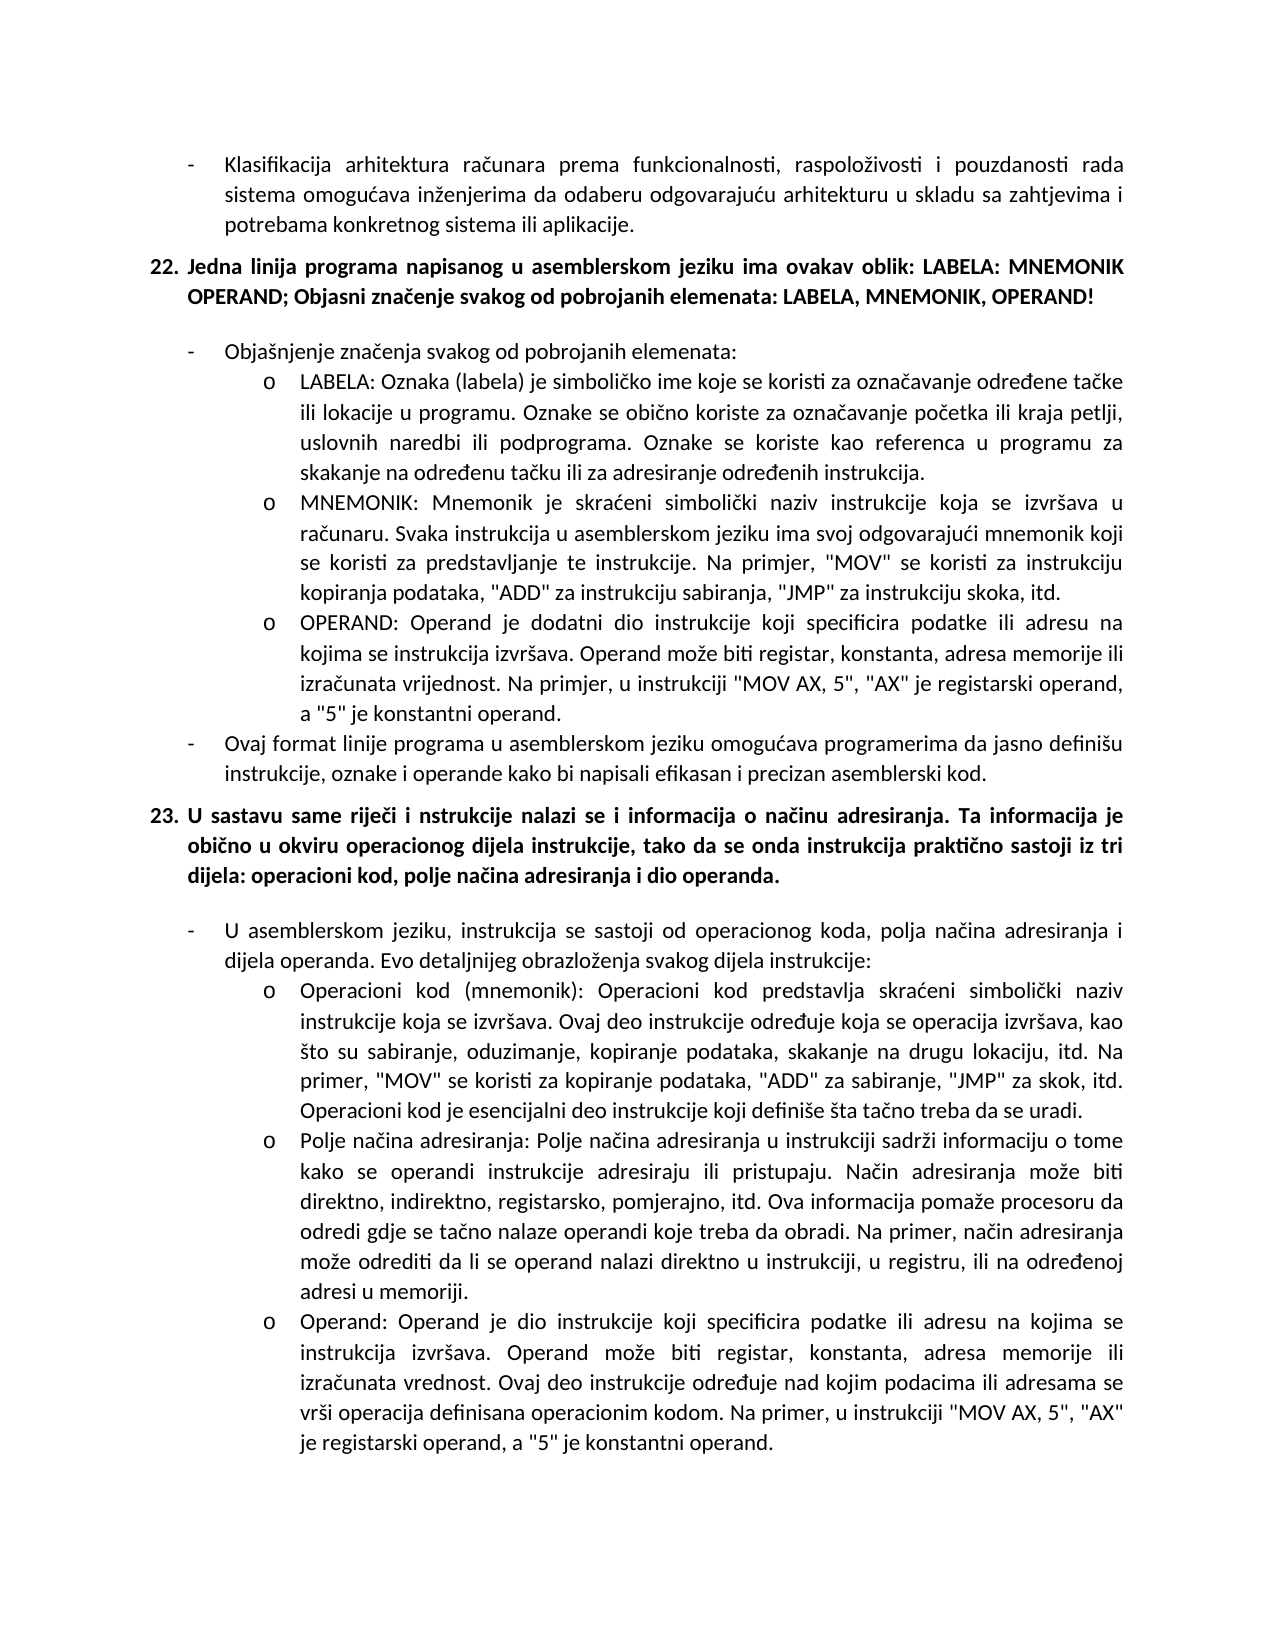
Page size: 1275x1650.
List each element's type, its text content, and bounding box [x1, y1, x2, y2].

text Objašnjenje značenja svakog od pobrojanih elemenata: [187, 337, 1125, 365]
list Operacioni kod (mnemonik): Operacioni kod predstavlja skraćeni simbolički naziv instrukcije koja se izvršava. Ovaj deo instrukcije određuje koja se operacija izvršava, kao što su sabiranje, oduzimanje, kopiranje podataka, skakanje na drugu lokaciju, itd. Na primer, "MOV" se koristi za kopiranje podataka, "ADD" za sabiranje, "JMP" za skok, itd. Operacioni kod je esencijalni deo instrukcije koji definiše šta tačno treba da se uradi. [262, 976, 1125, 1124]
list Polje načina adresiranja: Polje načina adresiranja u instrukciji sadrži informaciju o tome kako se operandi instrukcije adresiraju ili pristupaju. Način adresiranja može biti direktno, indirektno, registarsko, pomjerajno, itd. Ova informacija pomaže procesoru da odredi gdje se tačno nalaze operandi koje treba da obradi. Na primer, način adresiranja može odrediti da li se operand nalazi direktno u instrukciji, u registru, ili na određenoj adresi u memoriji. [262, 1126, 1125, 1305]
list Operand: Operand je dio instrukcije koji specificira podatke ili adresu na kojima se instrukcija izvršava. Operand može biti registar, konstanta, adresa memorije ili izračunata vrednost. Ovaj deo instrukcije određuje nad kojim podacima ili adresama se vrši operacija definisana operacionim kodom. Na primer, u instrukciji "MOV AX, 5", "AX" je registarski operand, a "5" je konstantni operand. [262, 1307, 1125, 1456]
text Ovaj format linije programa u asemblerskom jeziku omogućava programerima da jasno definišu instrukcije, oznake i operande kako bi napisali efikasan i precizan asemblerski kod. [187, 729, 1125, 787]
text Klasifikacija arhitektura računara prema funkcionalnosti, raspoloživosti i pouzdanosti rada sistema omogućava inženjerima da odaberu odgovarajuću arhitekturu u skladu sa zahtjevima i potrebama konkretnog sistema ili aplikacije. [187, 150, 1125, 238]
text Jedna linija programa napisanog u asemblerskom jeziku ima ovakav oblik: LABELA: MNEMONIK OPERAND; Objasni značenje svakog od pobrojanih elemenata: LABELA, MNEMONIK, OPERAND! [150, 252, 1125, 310]
list MNEMONIK: Mnemonik je skraćeni simbolički naziv instrukcije koja se izvršava u računaru. Svaka instrukcija u asemblerskom jeziku ima svoj odgovarajući mnemonik koji se koristi za predstavljanje te instrukcije. Na primjer, "MOV" se koristi za instrukciju kopiranja podataka, "ADD" za instrukciju sabiranja, "JMP" za instrukciju skoka, itd. [262, 488, 1125, 606]
list OPERAND: Operand je dodatni dio instrukcije koji specificira podatke ili adresu na kojima se instrukcija izvršava. Operand može biti registar, konstanta, adresa memorije ili izračunata vrijednost. Na primjer, u instrukciji "MOV AX, 5", "AX" je registarski operand, a "5" je konstantni operand. [262, 608, 1125, 727]
list LABELA: Oznaka (labela) je simboličko ime koje se koristi za označavanje određene tačke ili lokacije u programu. Oznake se obično koriste za označavanje početka ili kraja petlji, uslovnih naredbi ili podprograma. Oznake se koriste kao referenca u programu za skakanje na određenu tačku ili za adresiranje određenih instrukcija. [262, 367, 1125, 486]
text U sastavu same riječi i nstrukcije nalazi se i informacija o načinu adresiranja. Ta informacija je obično u okviru operacionog dijela instrukcije, tako da se onda instrukcija praktično sastoji iz tri dijela: operacioni kod, polje načina adresiranja i dio operanda. [150, 801, 1125, 889]
text U asemblerskom jeziku, instrukcija se sastoji od operacionog koda, polja načina adresiranja i dijela operanda. Evo detaljnijeg obrazloženja svakog dijela instrukcije: [187, 916, 1125, 974]
